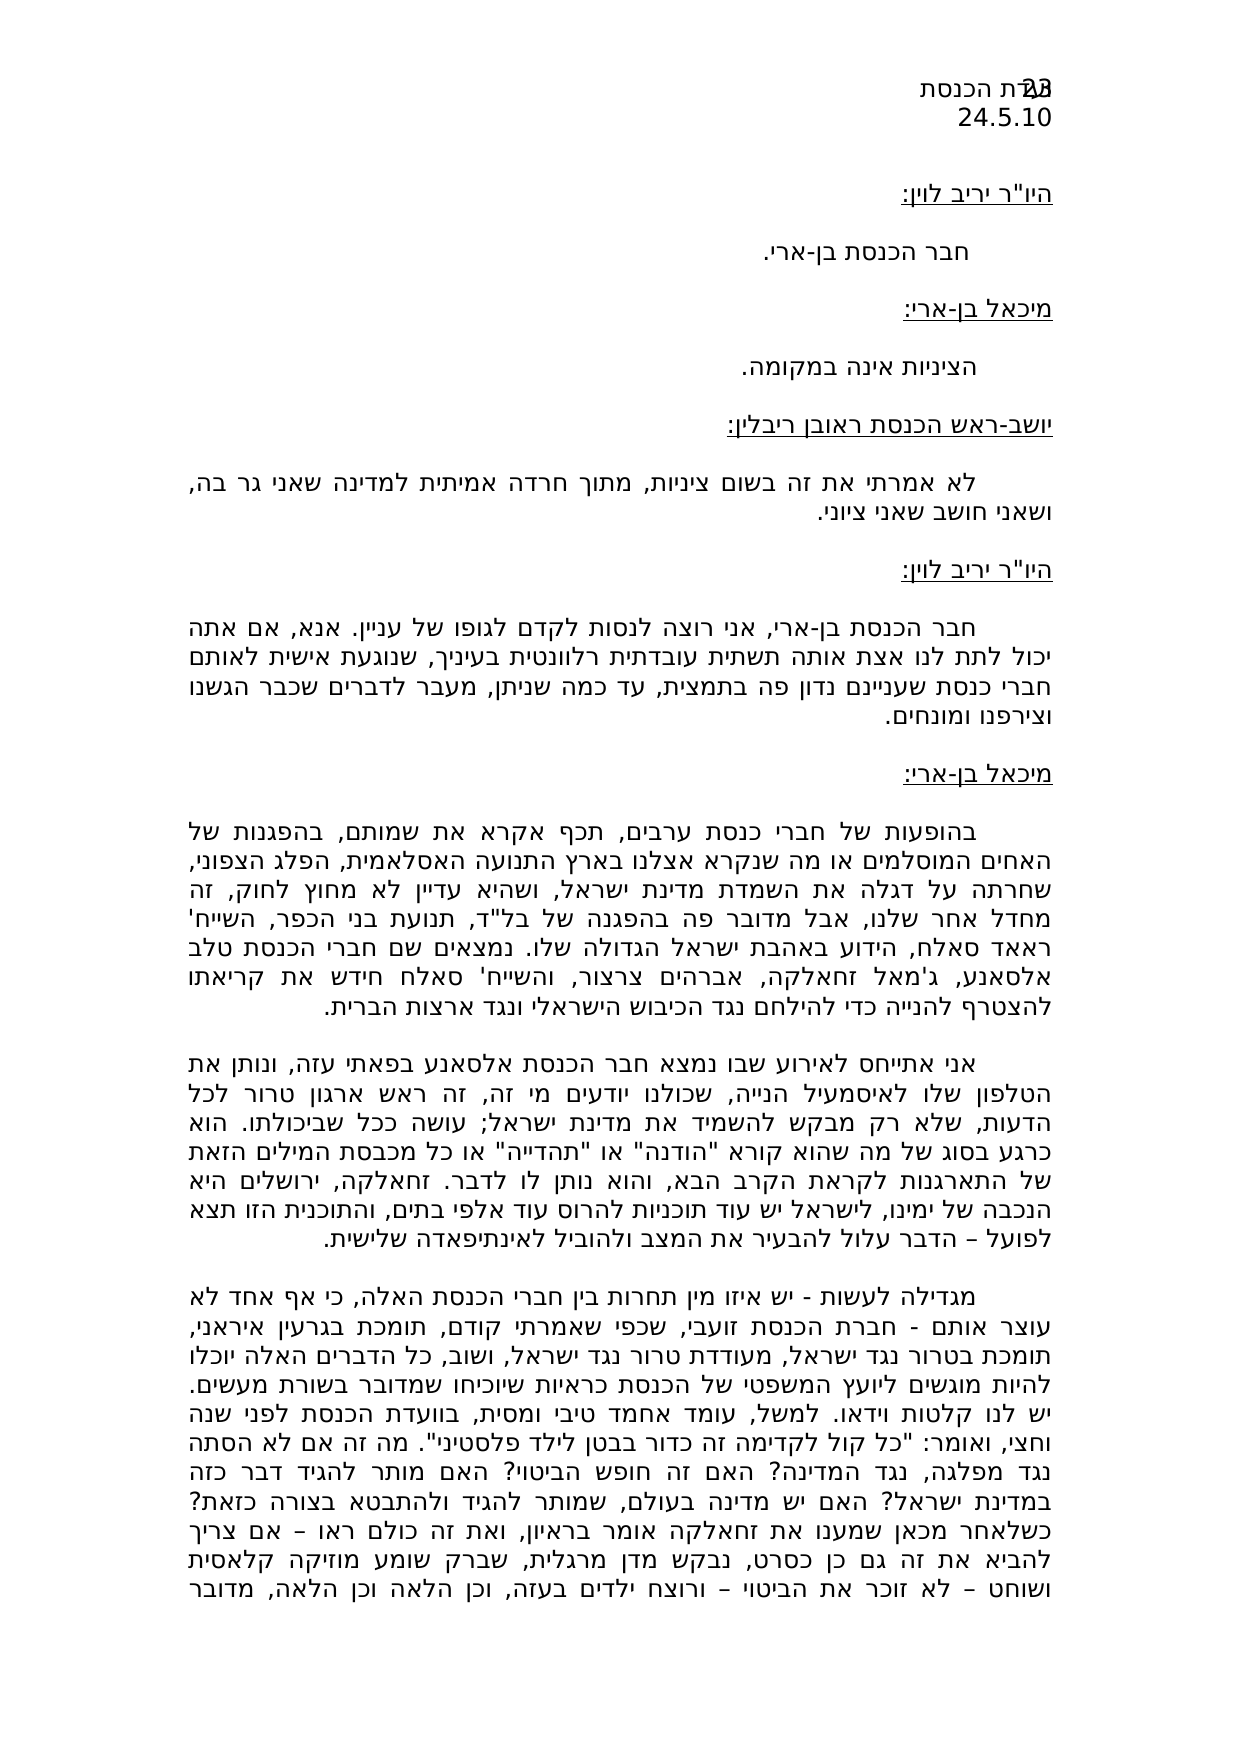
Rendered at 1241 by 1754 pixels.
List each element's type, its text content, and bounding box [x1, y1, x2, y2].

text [187, 1282, 1053, 1603]
text יושב-ראש הכנסת ראובן ריבלין: [187, 410, 1053, 439]
text הציניות אינה במקומה. [187, 352, 1053, 382]
text מיכאל בן-ארי: [187, 759, 1053, 788]
text בהופעות של חברי כנסת ערבים, תכף אקרא את שמותם, בהפגנות של האחים המוסלמים או מה שנקרא אצלנו בארץ התנועה האסלאמית, הפלג הצפוני, שחרתה על דגלה את השמדת מדינת ישראל, ושהיא עדיין לא מחוץ לחוק, זה מחדל אחר שלנו, אבל מדובר פה בהפגנה של בל"ד, תנועת בני הכפר, השייח' ראאד סאלח, הידוע באהבת ישראל הגדולה שלו. נמצאים שם חברי הכנסת טלב אלסאנע, ג'מאל זחאלקה, אברהים צרצור, והשייח' סאלח חידש את קריאתו להצטרף להנייה כדי להילחם נגד הכיבוש הישראלי ונגד ארצות הברית. [187, 817, 1053, 1021]
text מיכאל בן-ארי: [187, 294, 1053, 324]
text חבר הכנסת בן-ארי. [187, 237, 1053, 266]
text היו"ר יריב לוין: [187, 179, 1053, 208]
text חבר הכנסת בן-ארי, אני רוצה לנסות לקדם לגופו של עניין. אנא, אם אתה יכול לתת לנו אצת אותה תשתית עובדתית רלוונטית בעיניך, שנוגעת אישית לאותם חברי כנסת שעניינם נדון פה בתמצית, עד כמה שניתן, מעבר לדברים שכבר הגשנו וצירפנו ומונחים. [187, 613, 1053, 730]
text היו"ר יריב לוין: [187, 555, 1053, 584]
text אני אתייחס לאירוע שבו נמצא חבר הכנסת אלסאנע בפאתי עזה, ונותן את הטלפון שלו לאיסמעיל הנייה, שכולנו יודעים מי זה, זה ראש ארגון טרור לכל הדעות, שלא רק מבקש להשמיד את מדינת ישראל; עושה ככל שביכולתו. הוא כרגע בסוג של מה שהוא קורא "הודנה" או "תהדייה" או כל מכבסת המילים הזאת של התארגנות לקראת הקרב הבא, והוא נותן לו לדבר. זחאלקה, ירושלים היא הנכבה של ימינו, לישראל יש עוד תוכניות להרוס עוד אלפי בתים, והתוכנית הזו תצא לפועל – הדבר עלול להבעיר את המצב ולהוביל לאינתיפאדה שלישית. [187, 1049, 1053, 1254]
text לא אמרתי את זה בשום ציניות, מתוך חרדה אמיתית למדינה שאני גר בה, ושאני חושב שאני ציוני. [187, 468, 1053, 527]
